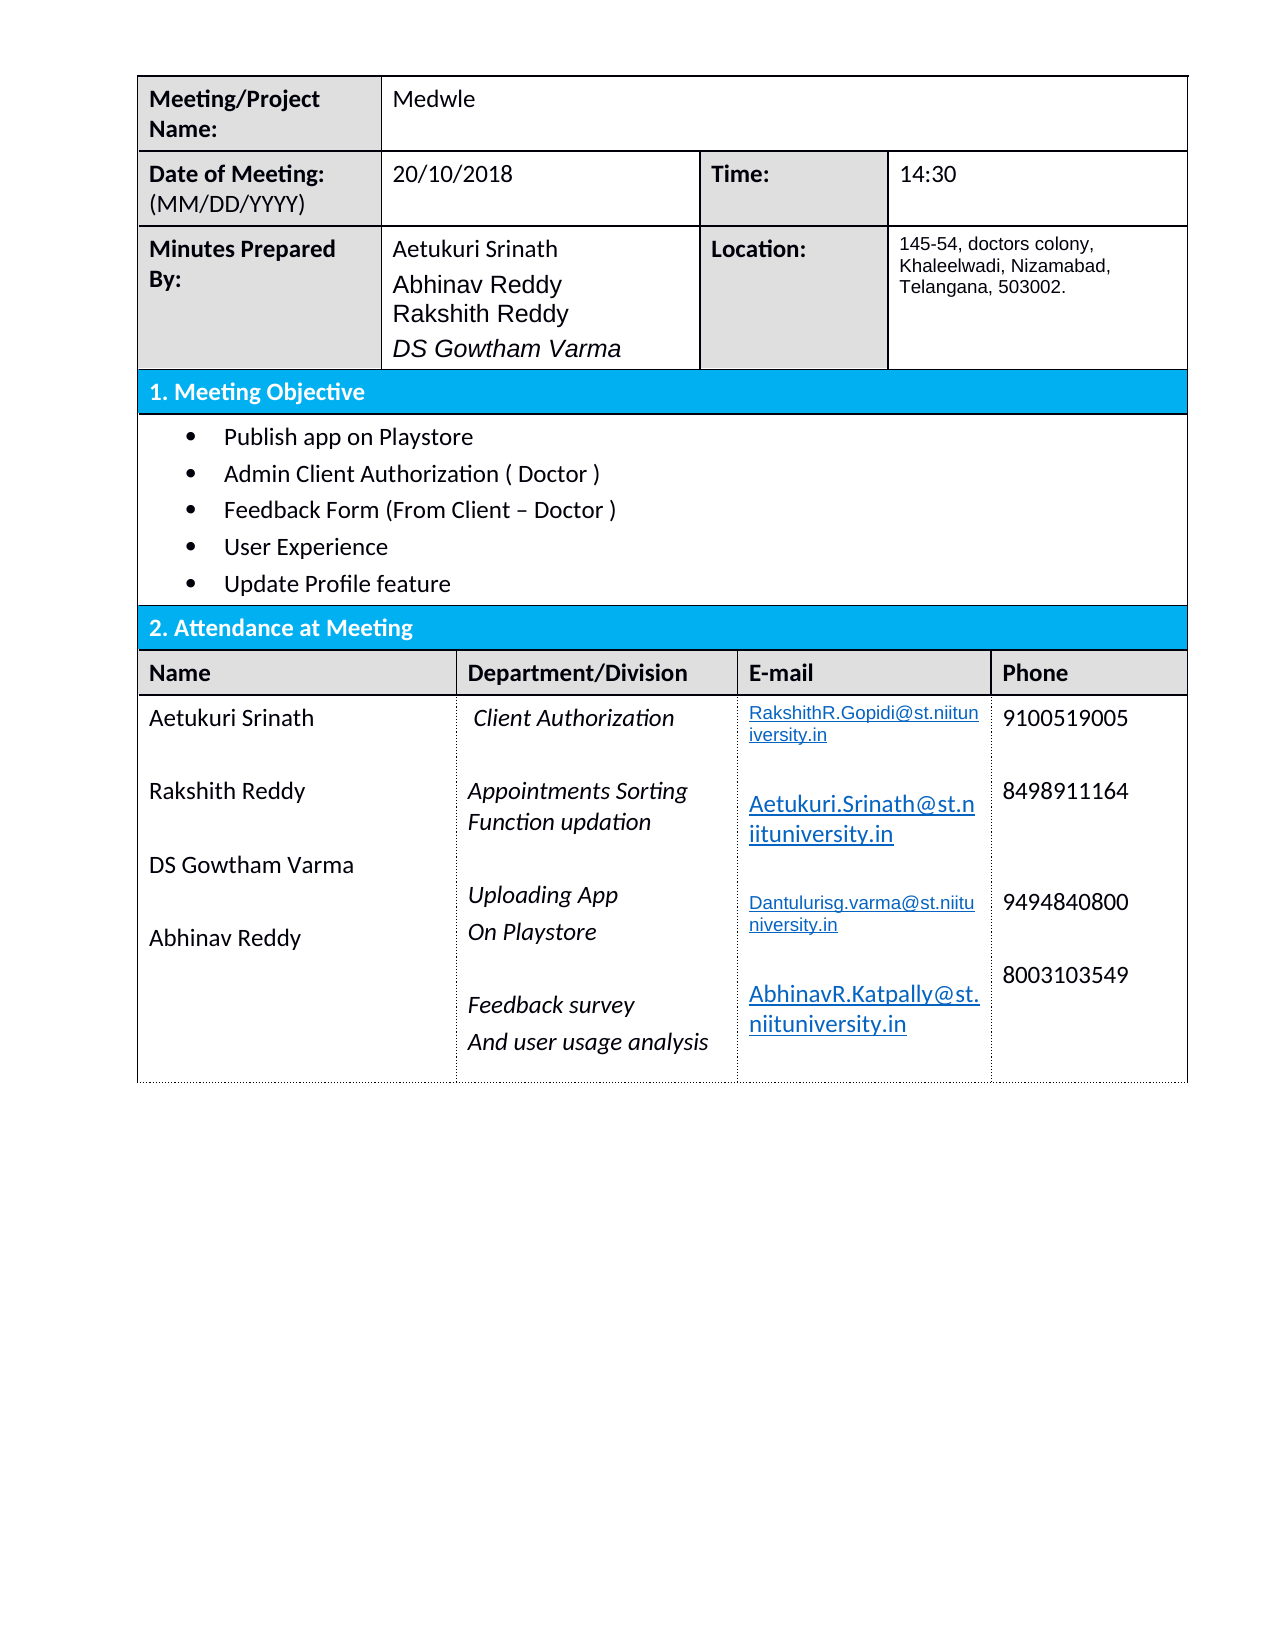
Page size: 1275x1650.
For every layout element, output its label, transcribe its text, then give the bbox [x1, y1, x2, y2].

table_cell Date of Meeting: (MM/DD/YYYY) [138, 151, 381, 225]
table_cell E-mail [738, 651, 990, 694]
table_header Medwle [382, 77, 1187, 150]
table_cell 2. Attendance at Meeting [138, 606, 1187, 649]
table_cell 20/10/2018 [382, 152, 699, 225]
table_cell 1. Meeting Objective [138, 370, 1187, 413]
table_cell 145-54, doctors colony, Khaleelwadi, Nizamabad, Telangana, 503002. [889, 227, 1187, 368]
table_cell Location: [701, 227, 887, 368]
table_cell Minutes Prepared By: [138, 226, 381, 368]
table_cell Name [138, 650, 456, 694]
table_cell RakshithR.Gopidi@st.niituniversity.in Aetukuri.Srinath@st.niituniversity.in Dantulurisg.varma@st.niituniversity.in AbhinavR.Katpally@st.niituniversity.in [738, 696, 991, 1082]
table_header Meeting/Project Name: [138, 77, 381, 150]
table_cell Publish app on Playstore Admin Client Authorization ( Doctor ) Feedback Form (From Client – Doctor ) User Experience Update Profile feature [138, 414, 1187, 605]
table_cell Time: [701, 152, 887, 225]
table_cell Department/Division [457, 651, 737, 694]
table_cell 14:30 [889, 152, 1187, 225]
table_cell Aetukuri Srinath Abhinav Reddy Rakshith Reddy DS Gowtham Varma [382, 227, 699, 368]
table_cell Client Authorization Appointments Sorting Function updation Uploading App On Playstore Feedback survey And user usage analysis [456, 696, 738, 1082]
table_cell Aetukuri Srinath Rakshith Reddy DS Gowtham Varma Abhinav Reddy [138, 695, 456, 1082]
table_cell 9100519005 8498911164 9494840800 8003103549 [991, 696, 1187, 1082]
table_cell Phone [992, 651, 1187, 694]
